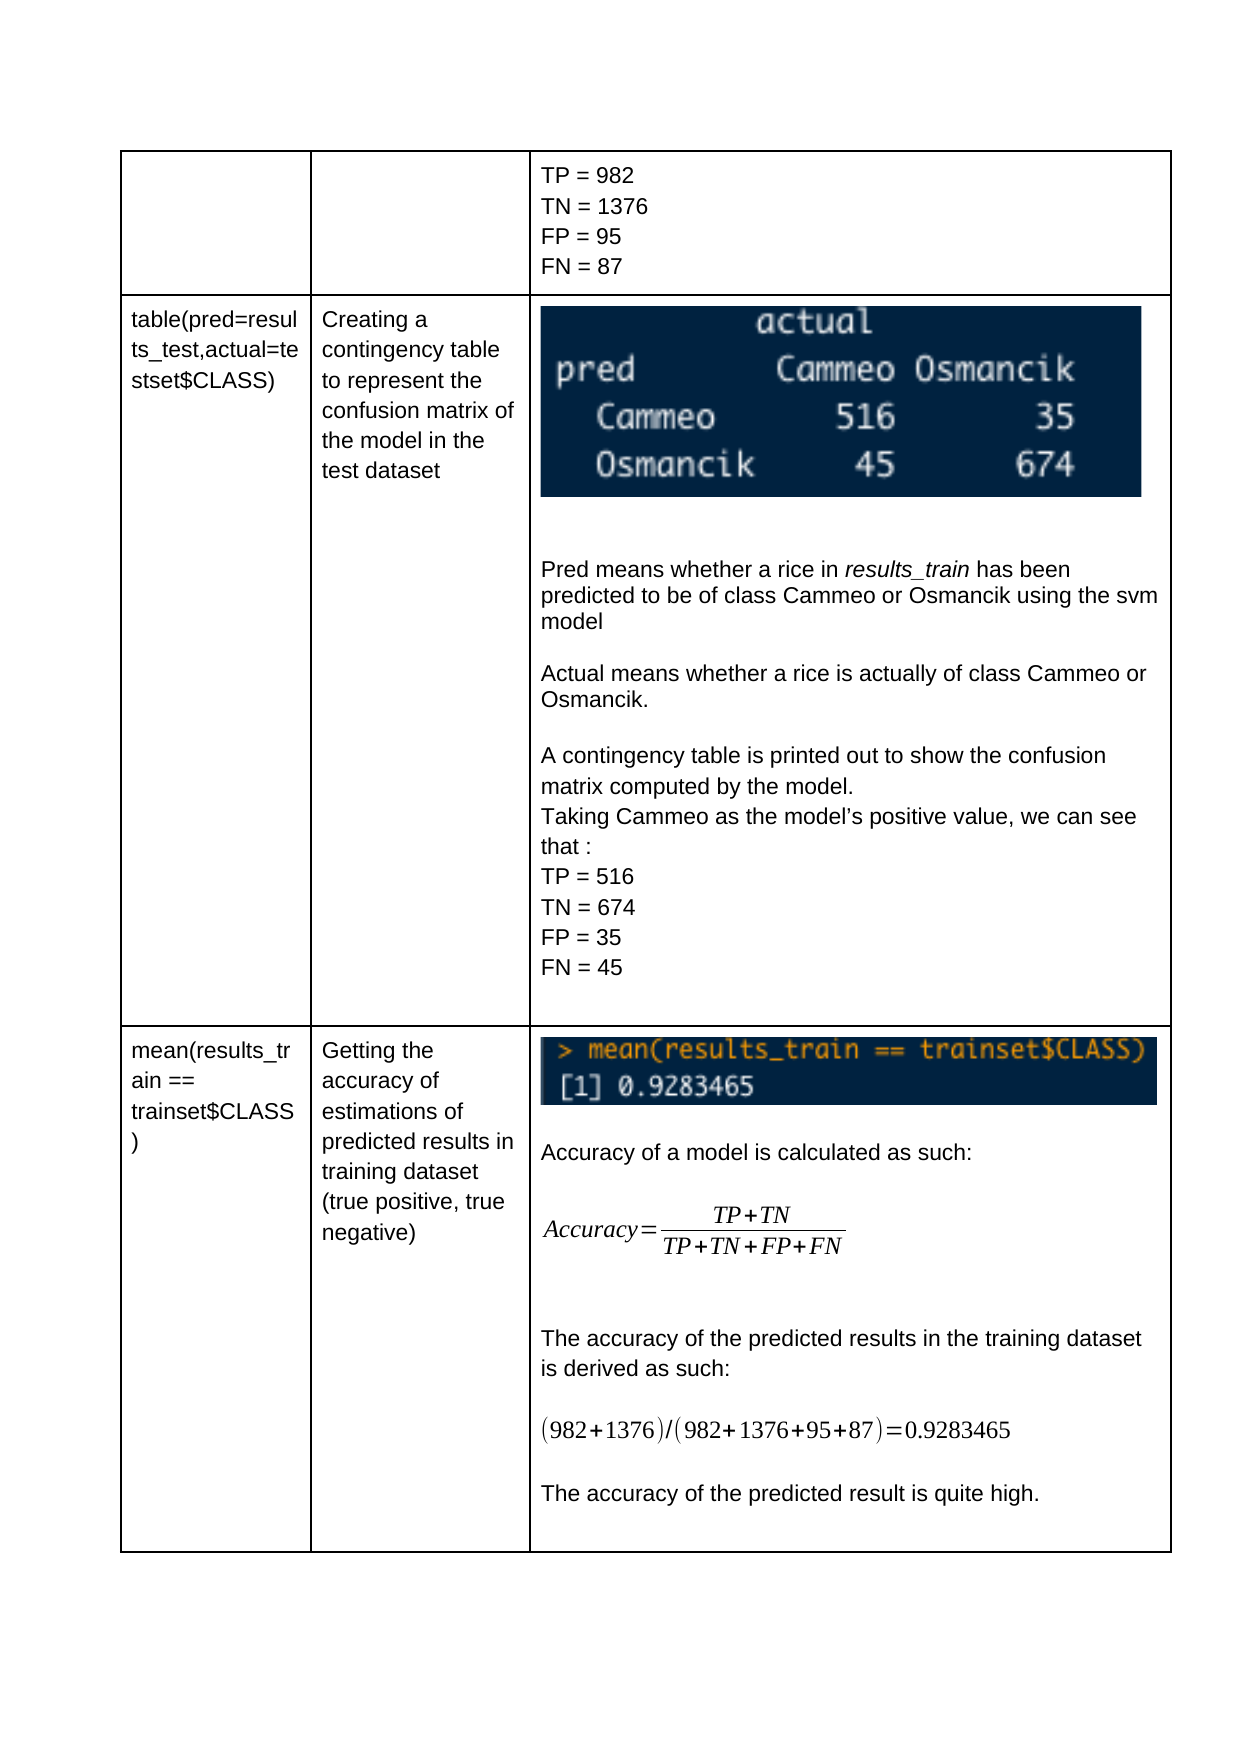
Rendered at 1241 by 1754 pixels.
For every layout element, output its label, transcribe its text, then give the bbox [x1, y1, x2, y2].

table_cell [312, 152, 529, 294]
table_cell Creating a contingency table to represent the confusion matrix of the model in the test dataset [312, 296, 529, 1025]
picture [540, 306, 1142, 497]
table_cell mean(results_train == trainset$CLASS) [122, 1027, 310, 1551]
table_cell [122, 152, 310, 294]
picture [540, 1037, 1157, 1105]
table_cell Getting the accuracy of estimations of predicted results in training dataset (true positive, true negative) [312, 1027, 529, 1551]
table_cell table(pred=results_test,actual=testset$CLASS) [122, 296, 310, 1025]
table_cell Pred means whether a rice in results_train has been predicted to be of class Cammeo or Osmancik using the svm model Actual means whether a rice is actually of class Cammeo or Osmancik. A contingency table is printed out to show the confusion matrix computed by the model. Taking Cammeo as the model’s positive value, we can see that : TP = 516 TN = 674 FP = 35 FN = 45 [531, 296, 1170, 1025]
table_cell Accuracy of a model is calculated as such: The accuracy of the predicted results in the training dataset is derived as such: The accuracy of the predicted result is quite high. [531, 1027, 1170, 1551]
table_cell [531, 152, 1170, 294]
